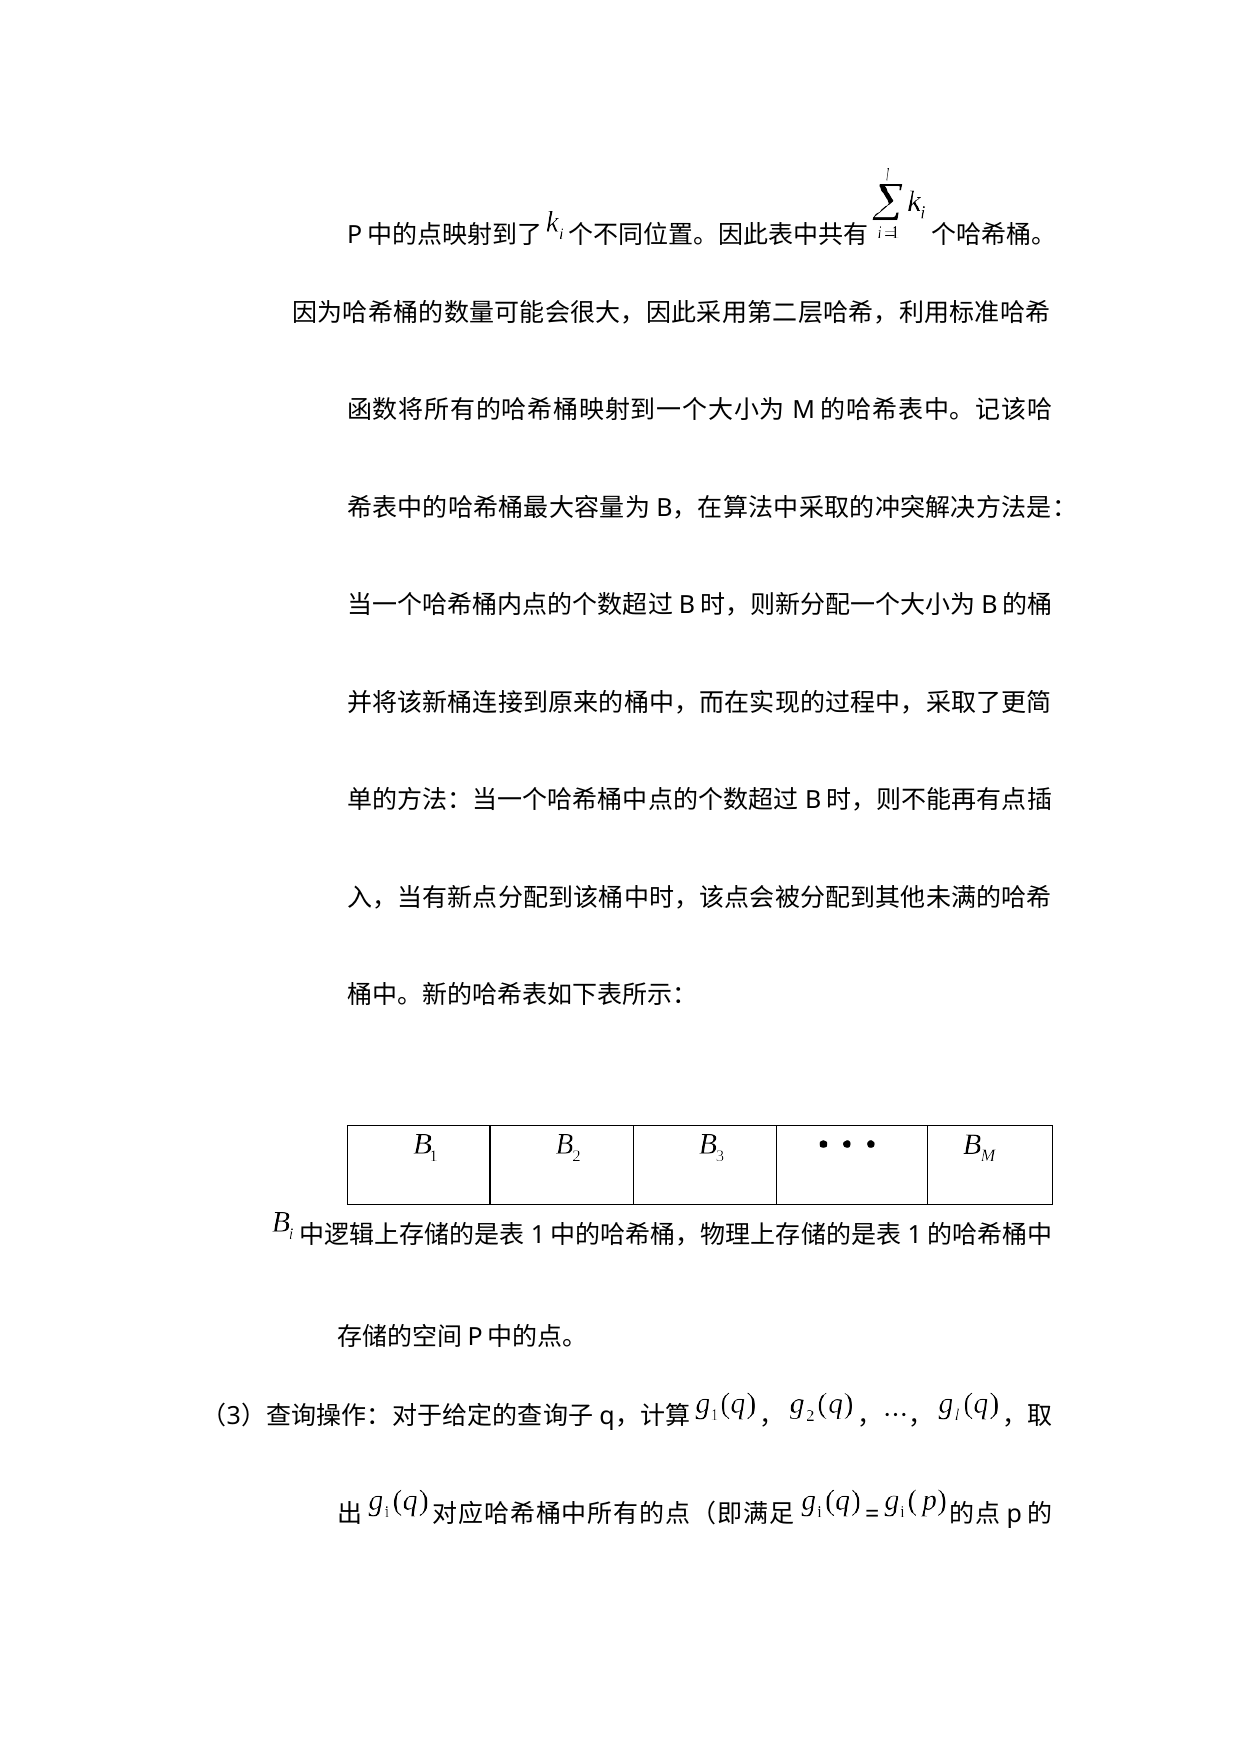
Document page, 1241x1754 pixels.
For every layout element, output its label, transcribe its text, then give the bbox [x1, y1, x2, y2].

text 中逻辑上存储的是表1中的哈希桶，物理上存储的是表1的哈希桶中存储的空间P中的点。 [187, 1205, 1053, 1367]
table_header [777, 1126, 927, 1204]
table_header [348, 1126, 489, 1204]
table_header [491, 1126, 633, 1204]
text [209, 162, 1053, 259]
table_header [928, 1126, 1052, 1204]
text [187, 1385, 1053, 1548]
table_header [634, 1126, 776, 1204]
text 因为哈希桶的数量可能会很大，因此采用第二层哈希，利用标准哈希函数将所有的哈希桶映射到一个大小为M的哈希表中。记该哈希表中的哈希桶最大容量为B，在算法中采取的冲突解决方法是：当一个哈希桶内点的个数超过B时，则新分配一个大小为B的桶并将该新桶连接到原来的桶中，而在实现的过程中，采取了更简单的方法：当一个哈希桶中点的个数超过B时，则不能再有点插入，当有新点分配到该桶中时，该点会被分配到其他未满的哈希桶中。新的哈希表如下表所示： [209, 278, 1053, 1025]
